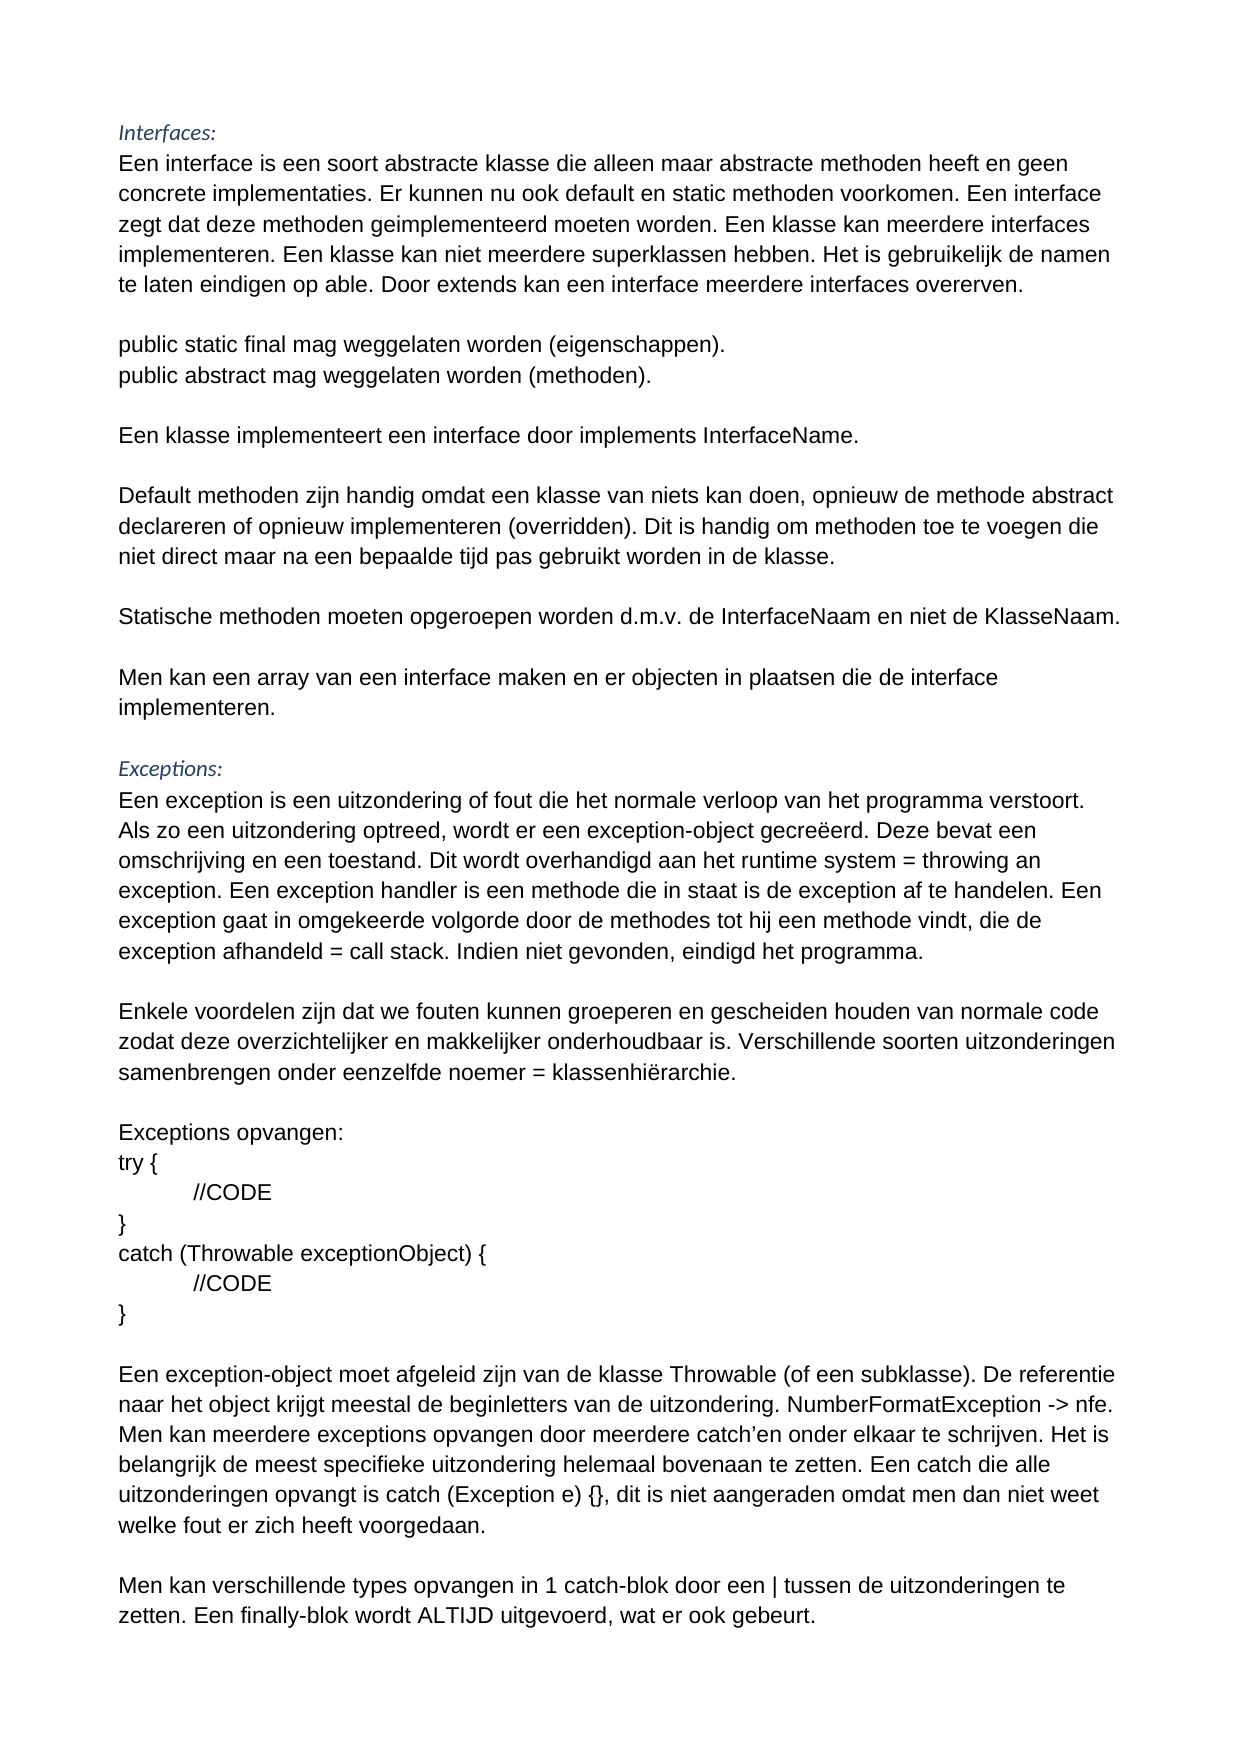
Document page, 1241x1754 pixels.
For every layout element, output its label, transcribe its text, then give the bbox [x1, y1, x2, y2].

text Exceptions opvangen: [118, 1119, 1122, 1145]
text public static final mag weggelaten worden (eigenschappen). [118, 331, 1122, 358]
text } [118, 1209, 1122, 1236]
text public abstract mag weggelaten worden (methoden). [118, 362, 1122, 388]
text catch (Throwable exceptionObject) { [118, 1240, 1122, 1266]
text Interfaces: [118, 118, 1122, 146]
text Een interface is een soort abstracte klasse die alleen maar abstracte methoden heeft en geen concrete implementaties. Er kunnen nu ook default en static methoden voorkomen. Een interface zegt dat deze methoden geimplementeerd moeten worden. Een klasse kan meerdere interfaces implementeren. Een klasse kan niet meerdere superklassen hebben. Het is gebruikelijk de namen te laten eindigen op able. Door extends kan een interface meerdere interfaces overerven. [118, 150, 1122, 297]
text Men kan een array van een interface maken en er objecten in plaatsen die de interface implementeren. [118, 664, 1122, 720]
text Enkele voordelen zijn dat we fouten kunnen groeperen en gescheiden houden van normale code zodat deze overzichtelijker en makkelijker onderhoudbaar is. Verschillende soorten uitzonderingen samenbrengen onder eenzelfde noemer = klassenhiërarchie. [118, 998, 1122, 1085]
text //CODE [118, 1270, 1122, 1296]
text Default methoden zijn handig omdat een klasse van niets kan doen, opnieuw de methode abstract declareren of opnieuw implementeren (overridden). Dit is handig om methoden toe te voegen die niet direct maar na een bepaalde tijd pas gebruikt worden in de klasse. [118, 482, 1122, 569]
text Exceptions: [118, 754, 1122, 782]
text Statische methoden moeten opgeroepen worden d.m.v. de InterfaceNaam en niet de KlasseNaam. [118, 603, 1122, 630]
text } [118, 1300, 1122, 1326]
text try { [118, 1149, 1122, 1175]
text Een klasse implementeert een interface door implements InterfaceName. [118, 422, 1122, 448]
text Men kan verschillende types opvangen in 1 catch-blok door een | tussen de uitzonderingen te zetten. Een finally-blok wordt ALTIJD uitgevoerd, wat er ook gebeurt. [118, 1572, 1122, 1628]
text Een exception-object moet afgeleid zijn van de klasse Throwable (of een subklasse). De referentie naar het object krijgt meestal de beginletters van de uitzondering. NumberFormatException -> nfe. Men kan meerdere exceptions opvangen door meerdere catch’en onder elkaar te schrijven. Het is belangrijk de meest specifieke uitzondering helemaal bovenaan te zetten. Een catch die alle uitzonderingen opvangt is catch (Exception e) {}, dit is niet aangeraden omdat men dan niet weet welke fout er zich heeft voorgedaan. [118, 1361, 1122, 1538]
text Een exception is een uitzondering of fout die het normale verloop van het programma verstoort. Als zo een uitzondering optreed, wordt er een exception-object gecreëerd. Deze bevat een omschrijving en een toestand. Dit wordt overhandigd aan het runtime system = throwing an exception. Een exception handler is een methode die in staat is de exception af te handelen. Een exception gaat in omgekeerde volgorde door de methodes tot hij een methode vindt, die de exception afhandeld = call stack. Indien niet gevonden, eindigd het programma. [118, 787, 1122, 964]
text //CODE [118, 1179, 1122, 1206]
